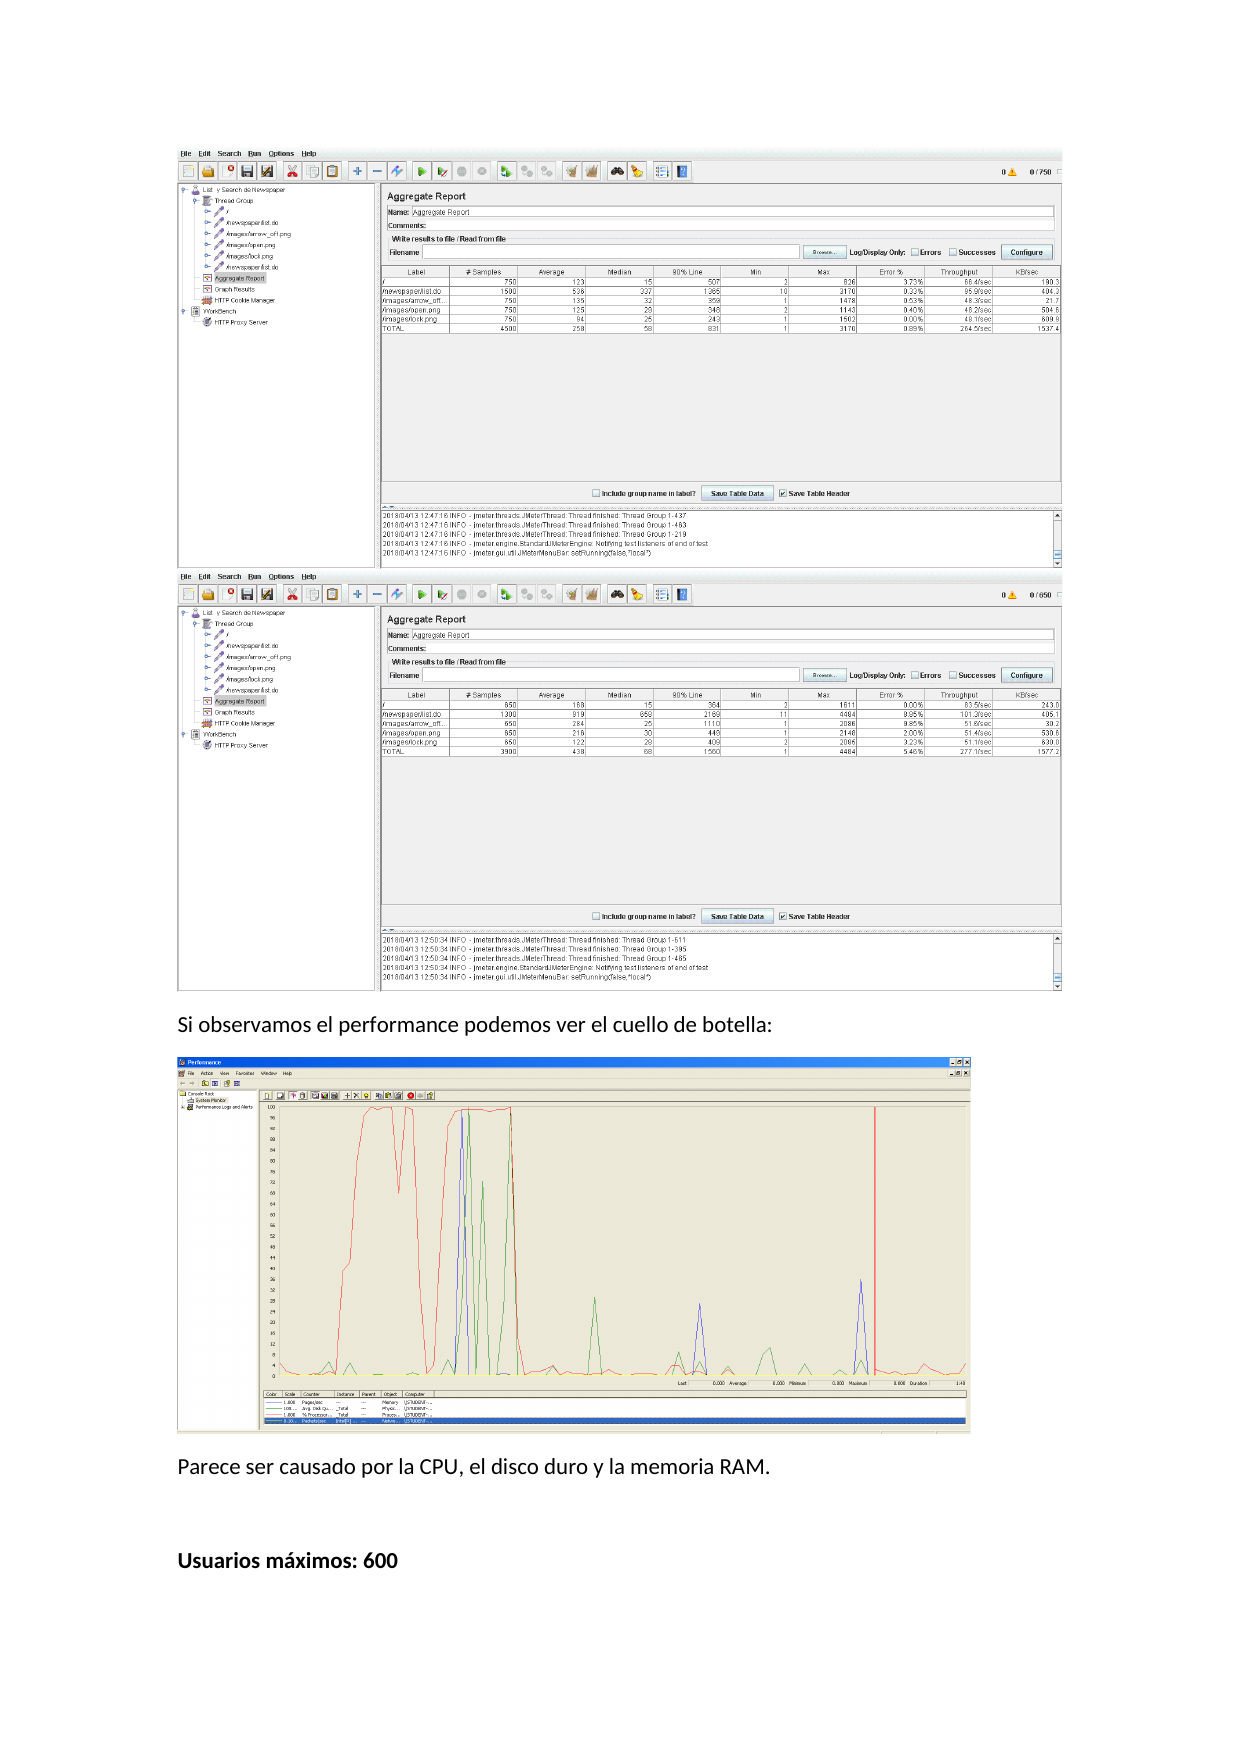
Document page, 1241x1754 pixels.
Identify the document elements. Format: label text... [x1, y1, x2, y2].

text Si observamos el performance podemos ver el cuello de botella: [177, 1010, 1063, 1038]
picture [177, 147, 1063, 569]
picture [177, 570, 1063, 992]
picture [177, 1057, 971, 1434]
text Usuarios máximos: 600 [177, 1546, 1063, 1574]
text Parece ser causado por la CPU, el disco duro y la memoria RAM. [177, 1452, 1063, 1480]
